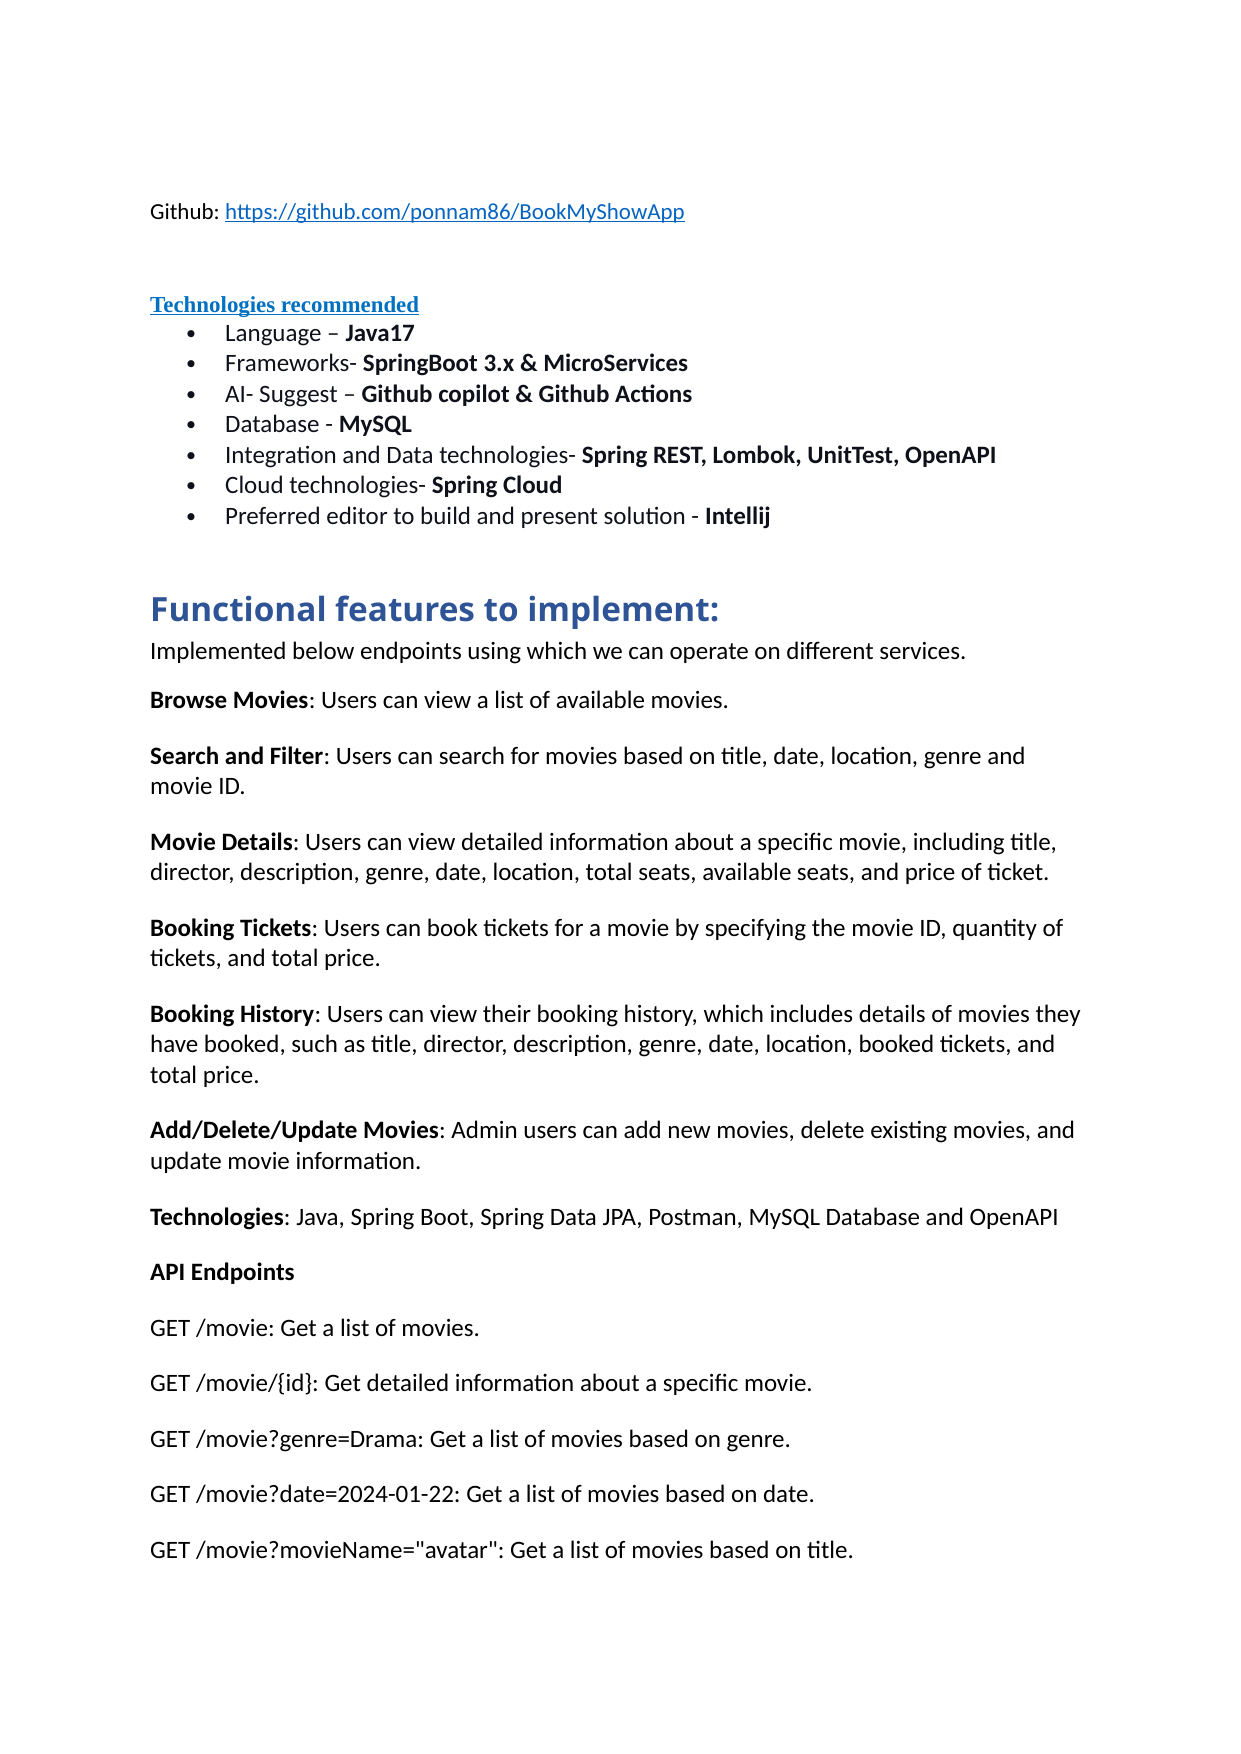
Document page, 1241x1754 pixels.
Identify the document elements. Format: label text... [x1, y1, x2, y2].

text Search and Filter: Users can search for movies based on title, date, location, genre and movie ID. [150, 740, 1090, 801]
text Add/Delete/Update Movies: Admin users can add new movies, delete existing movies, and update movie information. [150, 1114, 1090, 1176]
text Booking Tickets: Users can book tickets for a movie by specifying the movie ID, quantity of tickets, and total price. [150, 912, 1090, 973]
text GET /movie: Get a list of movies. [150, 1312, 1090, 1342]
list Frameworks- SpringBoot 3.x & MicroServices [187, 347, 1090, 378]
text GET /movie?genre=Drama: Get a list of movies based on genre. [150, 1423, 1090, 1453]
list AI- Suggest – Github copilot & Github Actions [187, 378, 1090, 408]
text Movie Details: Users can view detailed information about a specific movie, including title, director, description, genre, date, location, total seats, available seats, and price of ticket. [150, 826, 1090, 887]
text Technologies recommended [150, 291, 1090, 317]
list Language – Java17 [187, 317, 1090, 347]
text Browse Movies: Users can view a list of available movies. [150, 684, 1090, 715]
subtitle Functional features to implement: [150, 586, 1090, 631]
list Preferred editor to build and present solution - Intellij [187, 500, 1090, 531]
text GET /movie?movieName="avatar": Get a list of movies based on title. [150, 1534, 1090, 1564]
text GET /movie/{id}: Get detailed information about a specific movie. [150, 1367, 1090, 1398]
list Cloud technologies- Spring Cloud [187, 469, 1090, 500]
text GET /movie?date=2024-01-22: Get a list of movies based on date. [150, 1478, 1090, 1509]
list Database - MySQL [187, 408, 1090, 439]
text Booking History: Users can view their booking history, which includes details of movies they have booked, such as title, director, description, genre, date, location, booked tickets, and total price. [150, 998, 1090, 1089]
text Implemented below endpoints using which we can operate on different services. [150, 635, 1090, 665]
text Github: https://github.com/ponnam86/BookMyShowApp [150, 197, 1090, 225]
text Technologies: Java, Spring Boot, Spring Data JPA, Postman, MySQL Database and OpenAPI [150, 1201, 1090, 1231]
text API Endpoints [150, 1256, 1090, 1287]
list Integration and Data technologies- Spring REST, Lombok, UnitTest, OpenAPI [187, 439, 1090, 469]
